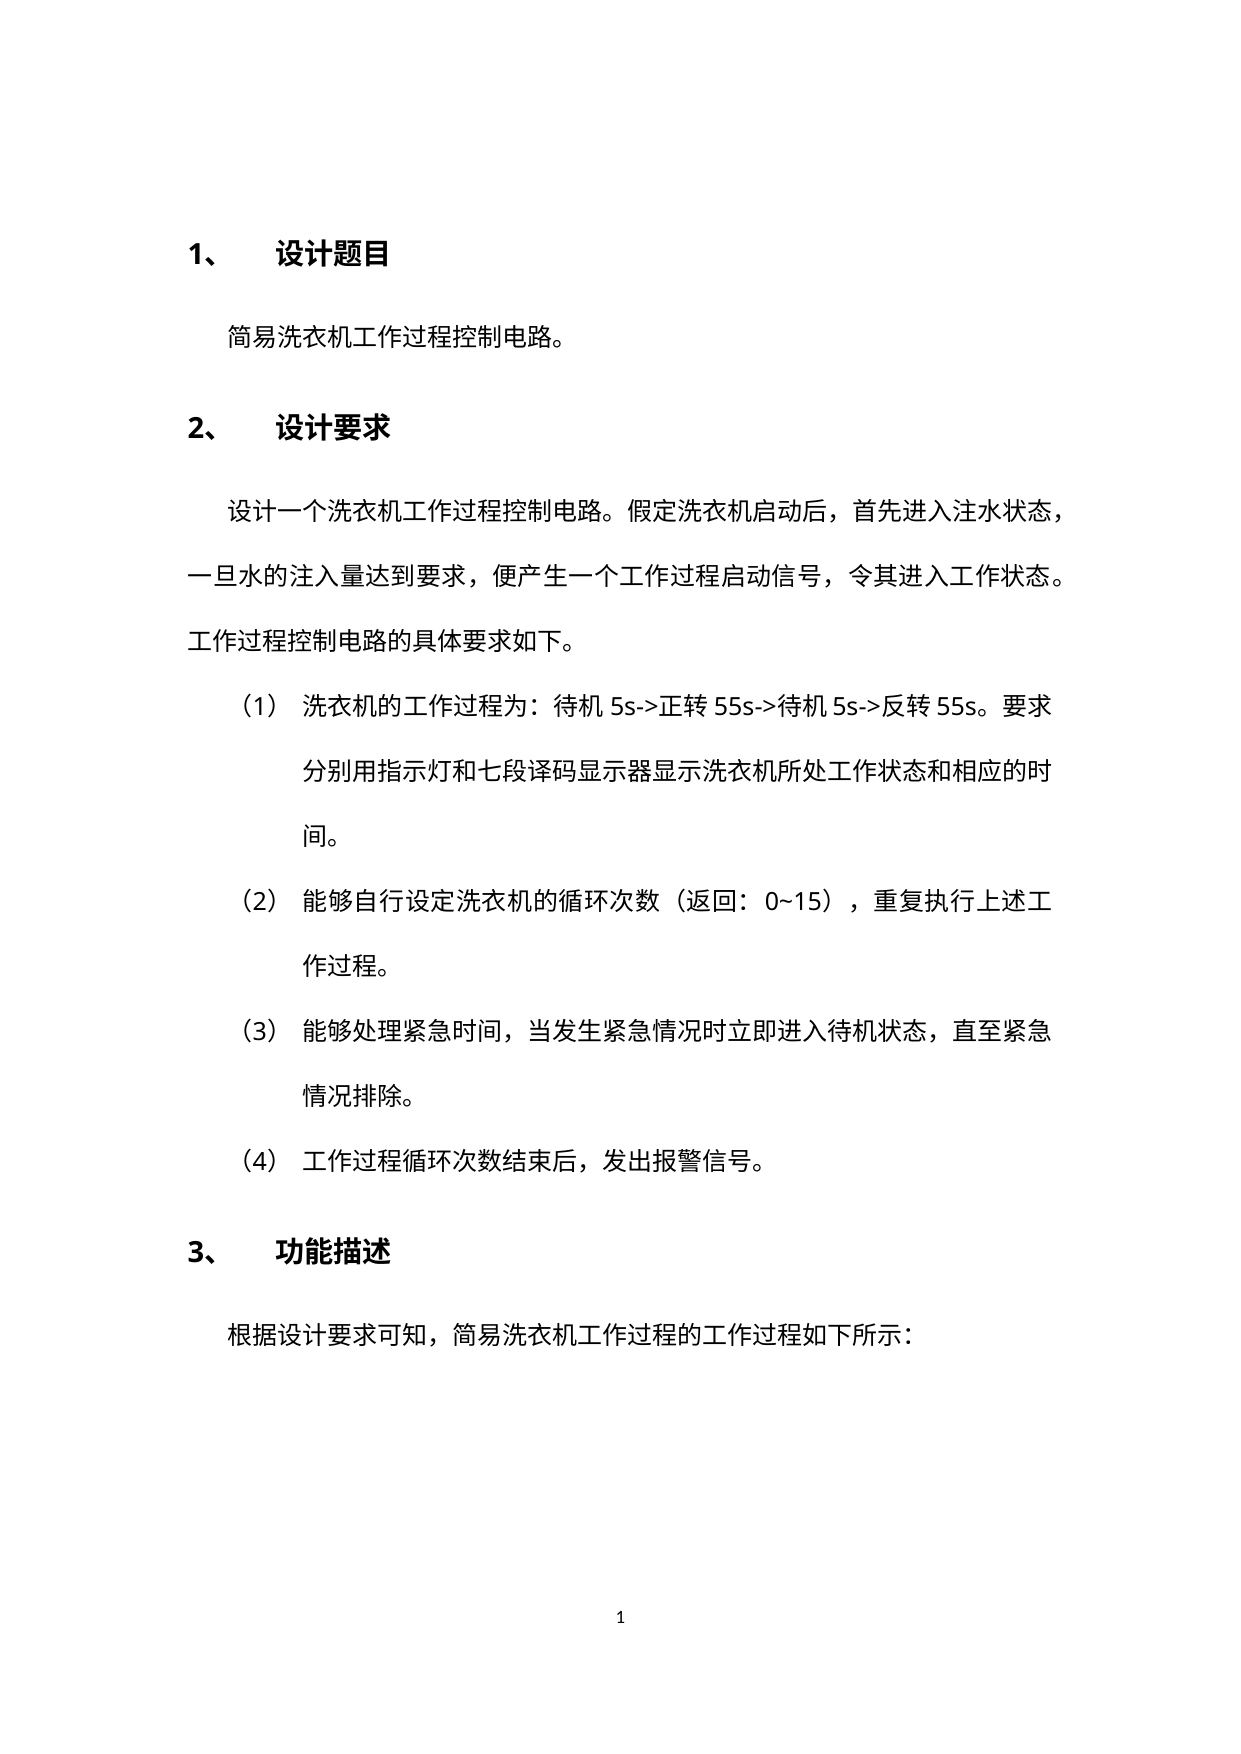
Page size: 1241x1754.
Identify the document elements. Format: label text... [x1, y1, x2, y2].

subtitle 设计要求 [187, 393, 1053, 458]
text 设计一个洗衣机工作过程控制电路。假定洗衣机启动后，首先进入注水状态，一旦水的注入量达到要求，便产生一个工作过程启动信号，令其进入工作状态。工作过程控制电路的具体要求如下。 [187, 477, 1053, 672]
text 根据设计要求可知，简易洗衣机工作过程的工作过程如下所示： [187, 1301, 1053, 1366]
list 能够处理紧急时间，当发生紧急情况时立即进入待机状态，直至紧急情况排除。 [227, 997, 1053, 1127]
list 工作过程循环次数结束后，发出报警信号。 [227, 1127, 1053, 1192]
list 能够自行设定洗衣机的循环次数（返回：0~15），重复执行上述工作过程。 [227, 867, 1053, 997]
list 洗衣机的工作过程为：待机5s->正转55s->待机5s->反转55s。要求分别用指示灯和七段译码显示器显示洗衣机所处工作状态和相应的时间。 [227, 672, 1053, 867]
subtitle 功能描述 [187, 1217, 1053, 1282]
subtitle 设计题目 [187, 219, 1053, 284]
text 简易洗衣机工作过程控制电路。 [227, 303, 1053, 368]
